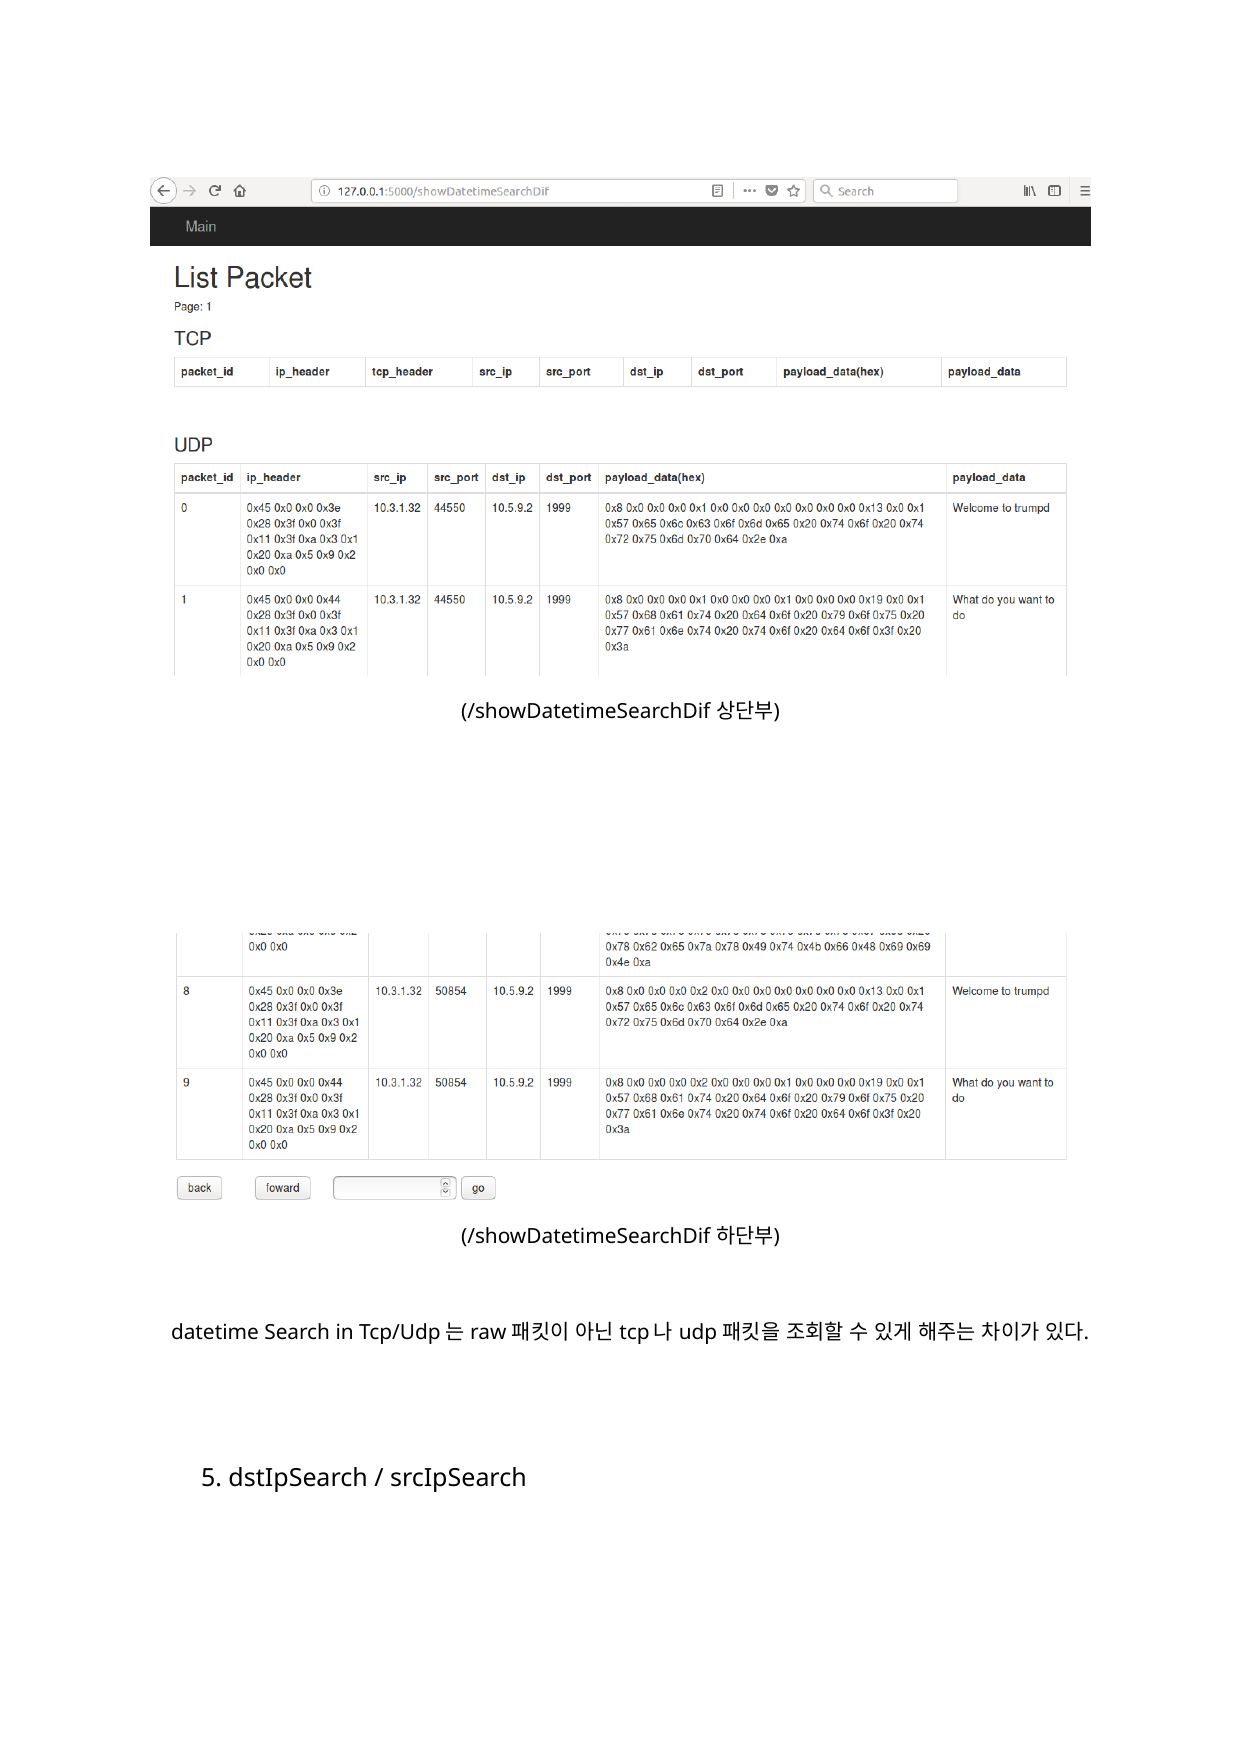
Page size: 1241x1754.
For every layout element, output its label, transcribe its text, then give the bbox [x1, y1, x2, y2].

text datetime Search in Tcp/Udp는 raw 패킷이 아닌 tcp나 udp 패킷을 조회할 수 있게 해주는 차이가 있다. [150, 1316, 1090, 1346]
text (/showDatetimeSearchDif 상단부) [150, 695, 1090, 725]
picture [150, 933, 1091, 1200]
picture [150, 177, 1091, 676]
text (/showDatetimeSearchDif 하단부) [150, 1219, 1090, 1249]
text 5. dstIpSearch / srcIpSearch [150, 1459, 1090, 1494]
